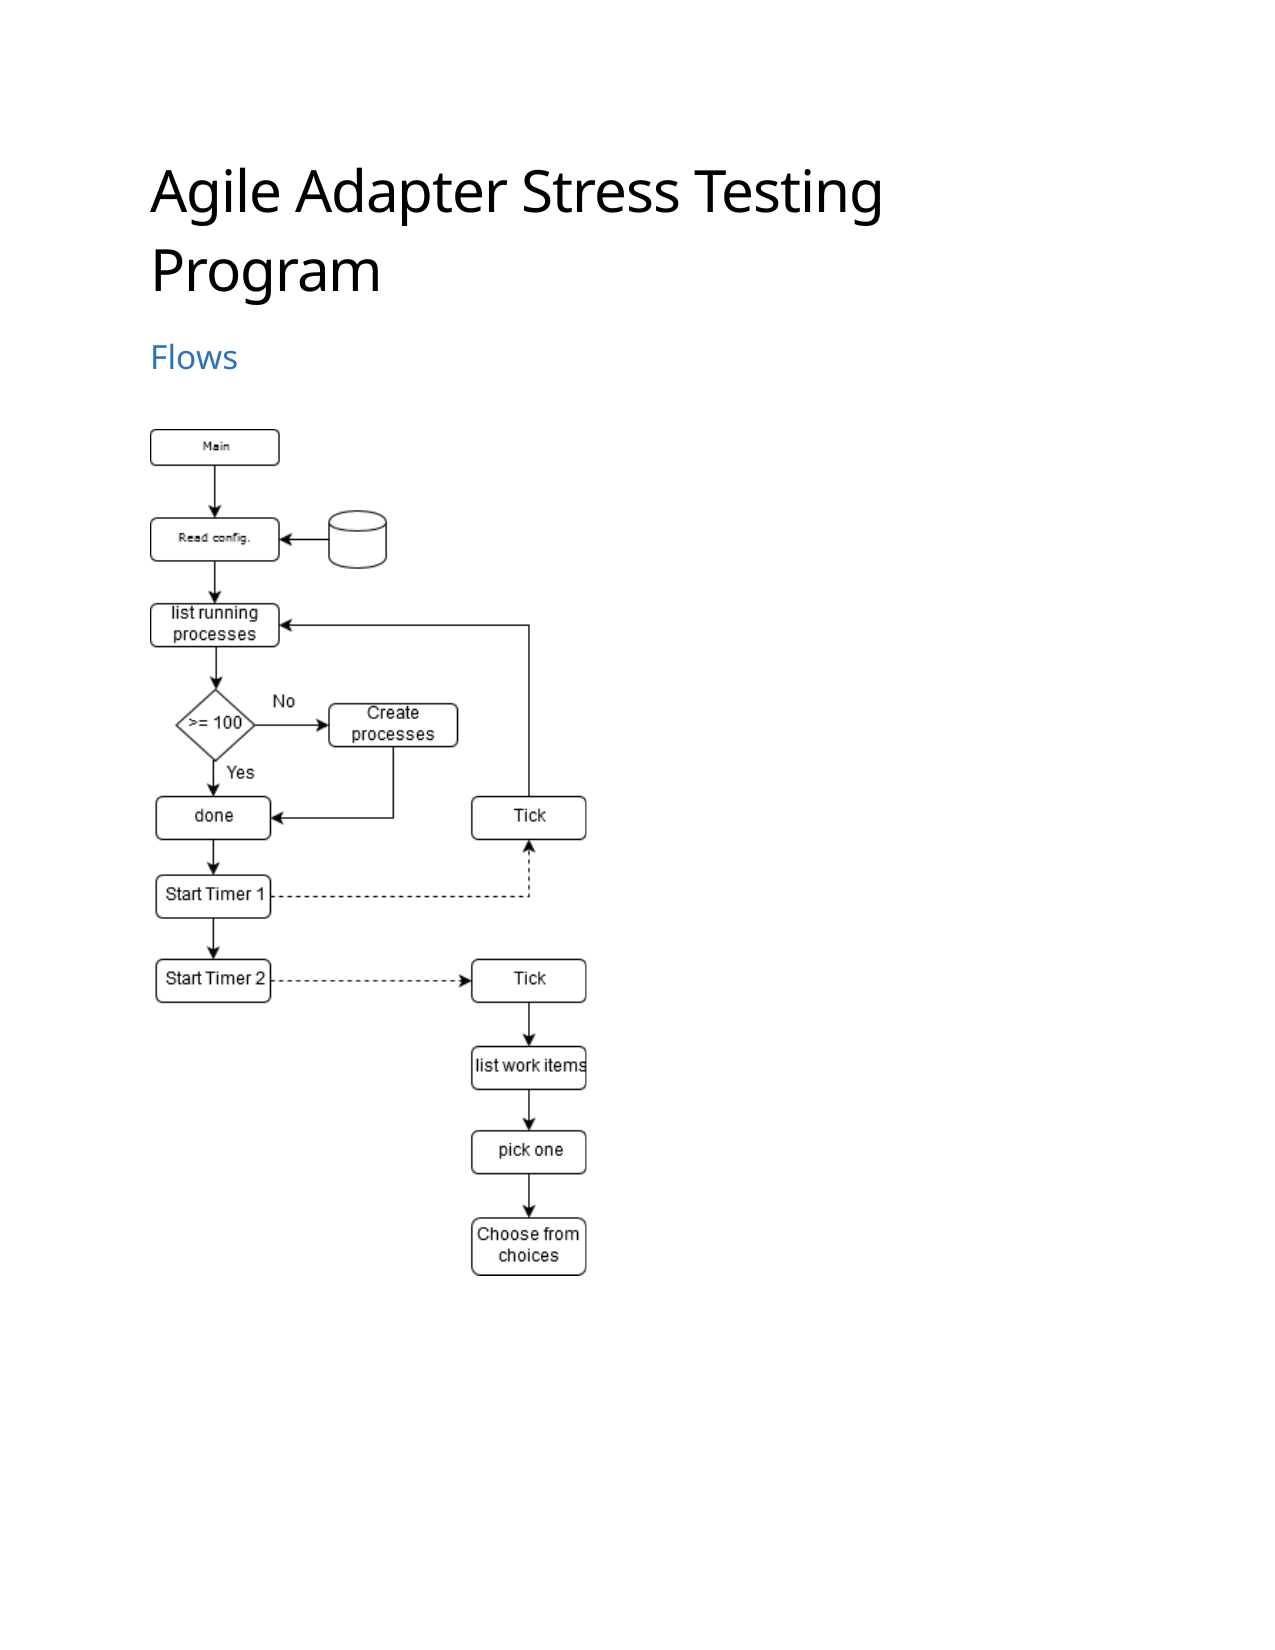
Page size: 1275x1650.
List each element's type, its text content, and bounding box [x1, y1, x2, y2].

title Agile Adapter Stress Testing Program [150, 150, 1125, 309]
subtitle Flows [150, 334, 1125, 379]
picture [150, 429, 587, 1276]
